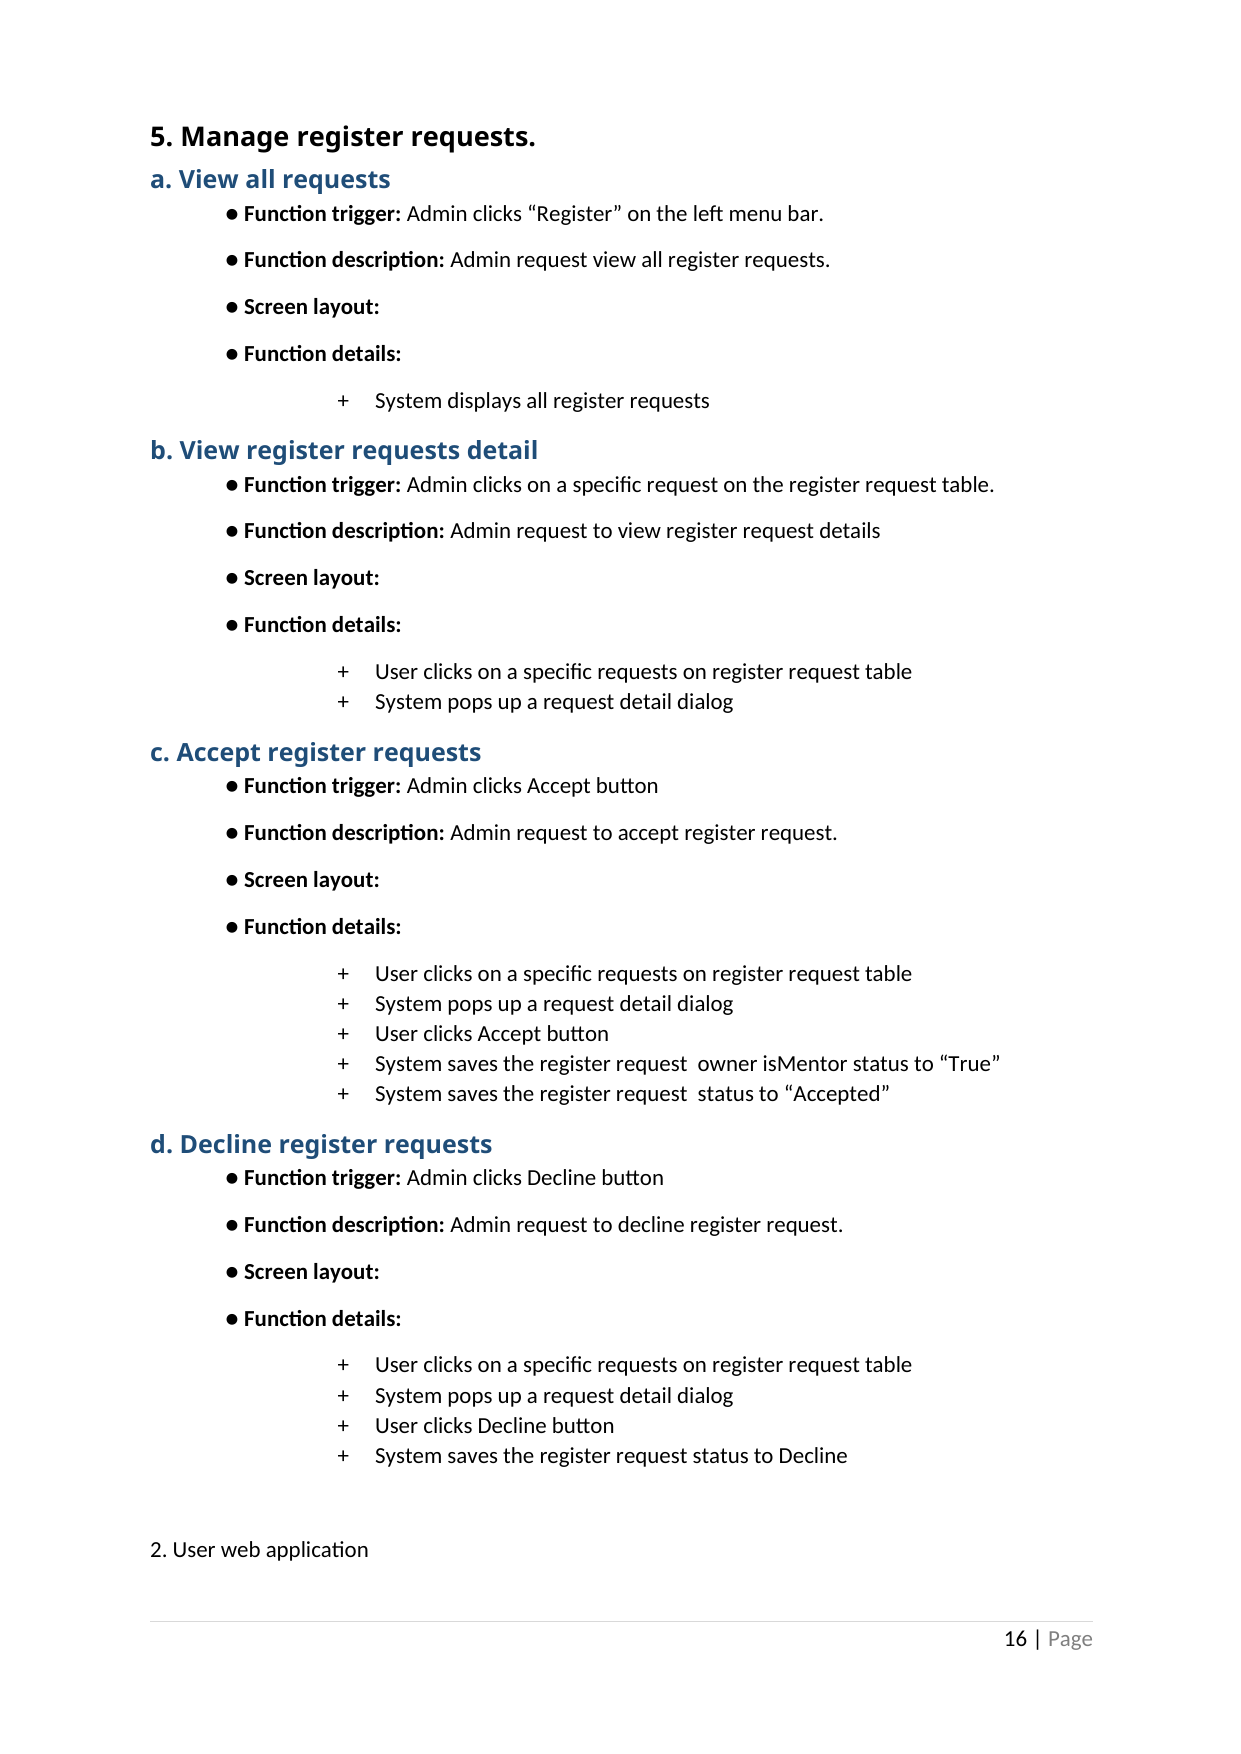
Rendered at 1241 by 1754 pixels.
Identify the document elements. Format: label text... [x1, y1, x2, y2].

list User clicks Decline button [337, 1411, 1093, 1439]
text ● Screen layout: [150, 865, 1093, 893]
list System saves the register request owner isMentor status to “True” [337, 1049, 1093, 1077]
list System displays all register requests [337, 386, 1093, 414]
text ● Function trigger: Admin clicks “Register” on the left menu bar. [150, 199, 1093, 227]
text ● Function trigger: Admin clicks on a specific request on the register request table. [150, 470, 1093, 498]
subtitle d. Decline register requests [150, 1126, 1093, 1160]
list User clicks on a specific requests on register request table [337, 1351, 1093, 1379]
text ● Function description: Admin request view all register requests. [150, 246, 1093, 273]
list System pops up a request detail dialog [337, 989, 1093, 1017]
text ● Function trigger: Admin clicks Decline button [150, 1163, 1093, 1191]
list System pops up a request detail dialog [337, 1381, 1093, 1409]
list System pops up a request detail dialog [337, 687, 1093, 716]
text 2. User web application [150, 1535, 1093, 1563]
text ● Function details: [150, 339, 1093, 367]
subtitle a. View all requests [150, 162, 1093, 196]
list System saves the register request status to Decline [337, 1441, 1093, 1469]
text ● Function details: [150, 1304, 1093, 1332]
text ● Function description: Admin request to decline register request. [150, 1210, 1093, 1238]
list User clicks on a specific requests on register request table [337, 959, 1093, 987]
subtitle b. View register requests detail [150, 433, 1093, 467]
text ● Function description: Admin request to view register request details [150, 517, 1093, 545]
text ● Function description: Admin request to accept register request. [150, 818, 1093, 846]
text ● Screen layout: [150, 563, 1093, 592]
text ● Function details: [150, 912, 1093, 940]
text ● Screen layout: [150, 1257, 1093, 1285]
text ● Screen layout: [150, 292, 1093, 320]
list User clicks Accept button [337, 1019, 1093, 1047]
subtitle 5. Manage register requests. [150, 118, 1093, 155]
list System saves the register request status to “Accepted” [337, 1079, 1093, 1107]
text ● Function details: [150, 610, 1093, 638]
subtitle c. Accept register requests [150, 734, 1093, 768]
text ● Function trigger: Admin clicks Accept button [150, 771, 1093, 799]
list User clicks on a specific requests on register request table [337, 657, 1093, 685]
